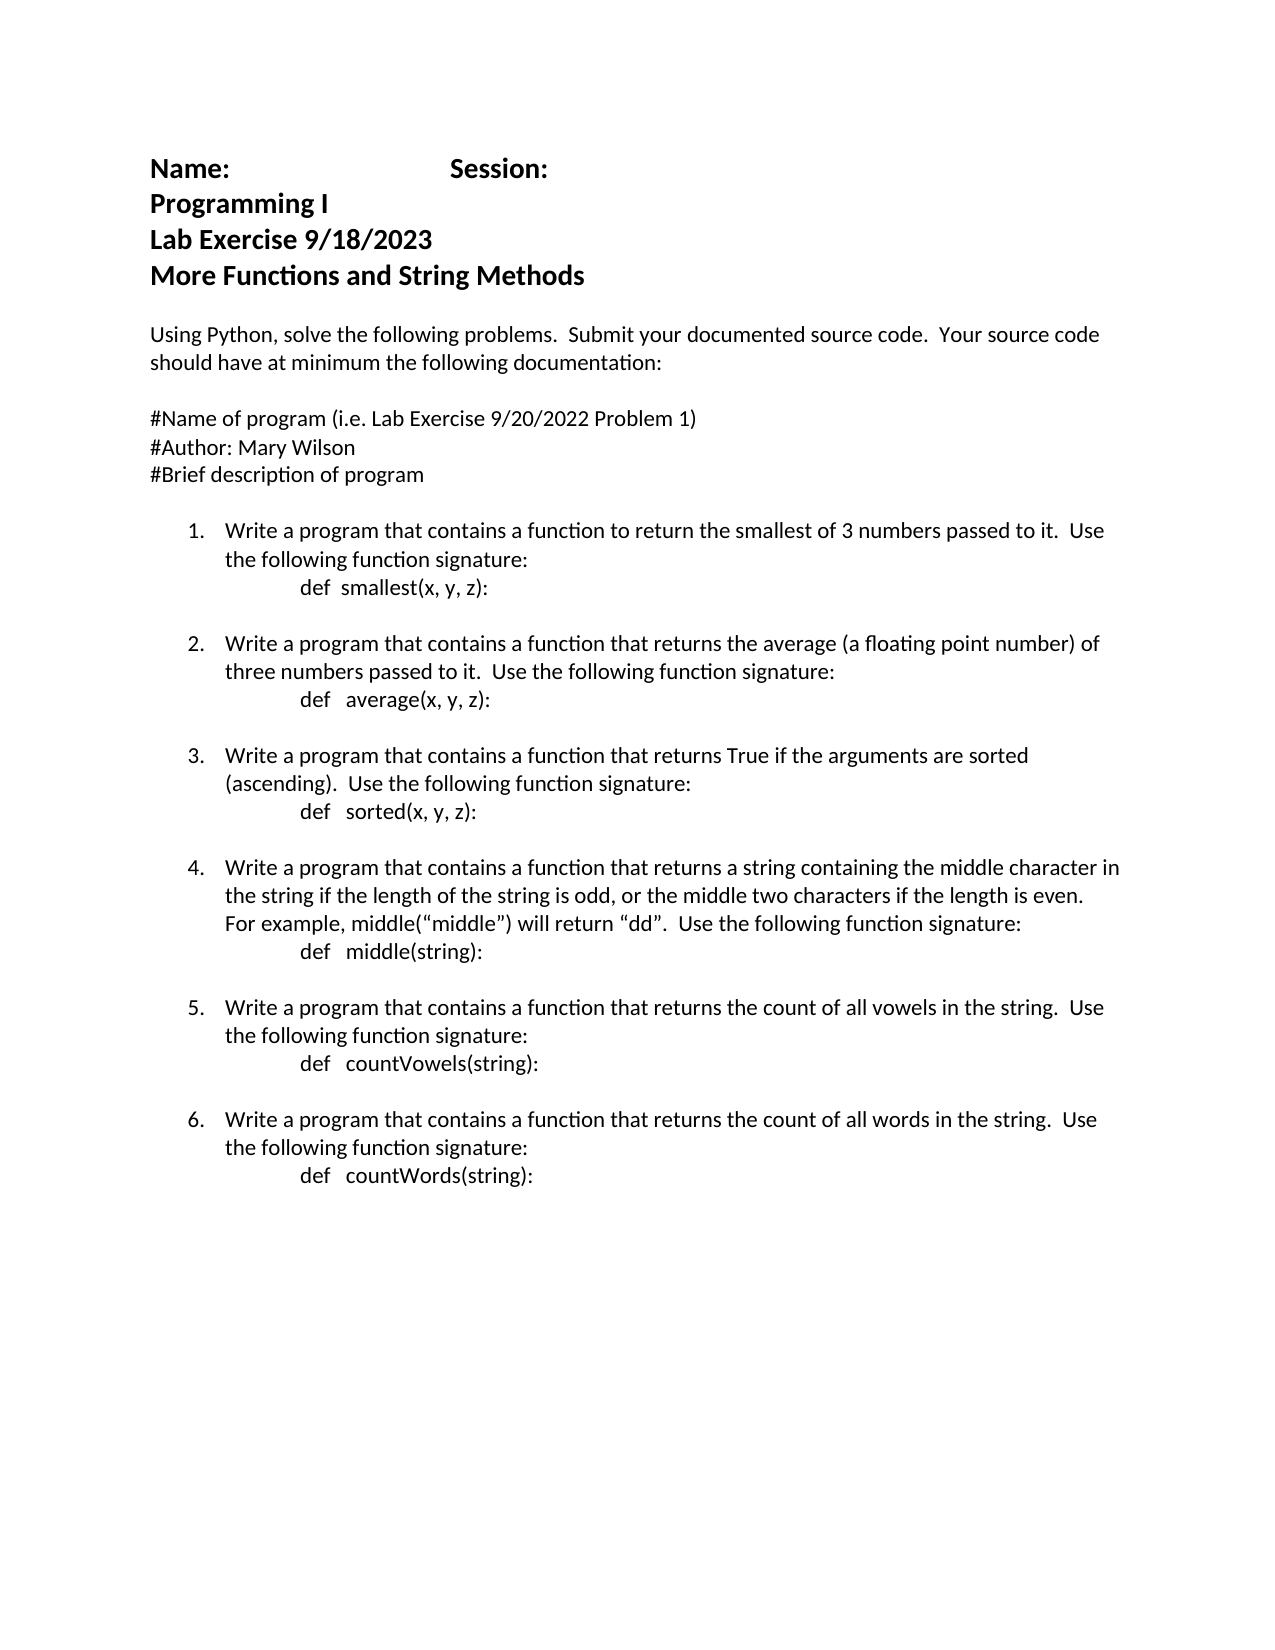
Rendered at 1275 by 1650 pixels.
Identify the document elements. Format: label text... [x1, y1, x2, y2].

list Write a program that contains a function that returns the count of all words in the string. Use the following function signature: [187, 1105, 1125, 1161]
list Write a program that contains a function that returns True if the arguments are sorted (ascending). Use the following function signature: [187, 741, 1125, 797]
text def sorted(x, y, z): [300, 797, 1125, 825]
text Using Python, solve the following problems. Submit your documented source code. Your source code should have at minimum the following documentation: [150, 321, 1125, 377]
list Write a program that contains a function to return the smallest of 3 numbers passed to it. Use the following function signature: [187, 517, 1125, 573]
text def countVowels(string): [300, 1049, 1125, 1077]
list Write a program that contains a function that returns the average (a floating point number) of three numbers passed to it. Use the following function signature: [187, 629, 1125, 685]
text More Functions and String Methods [150, 257, 1125, 292]
text Name: Session: [150, 150, 1125, 186]
text def smallest(x, y, z): [300, 573, 1125, 601]
text Programming I [150, 186, 1125, 221]
text def countWords(string): [300, 1161, 1125, 1189]
list Write a program that contains a function that returns a string containing the middle character in the string if the length of the string is odd, or the middle two characters if the length is even. For example, middle(“middle”) will return “dd”. Use the following function signature: [187, 853, 1125, 937]
text Lab Exercise 9/18/2023 [150, 221, 1125, 257]
text #Brief description of program [150, 461, 1125, 489]
text #Name of program (i.e. Lab Exercise 9/20/2022 Problem 1) [150, 404, 1125, 433]
text def middle(string): [300, 937, 1125, 965]
text #Author: Mary Wilson [150, 433, 1125, 461]
list Write a program that contains a function that returns the count of all vowels in the string. Use the following function signature: [187, 993, 1125, 1049]
text def average(x, y, z): [300, 685, 1125, 713]
